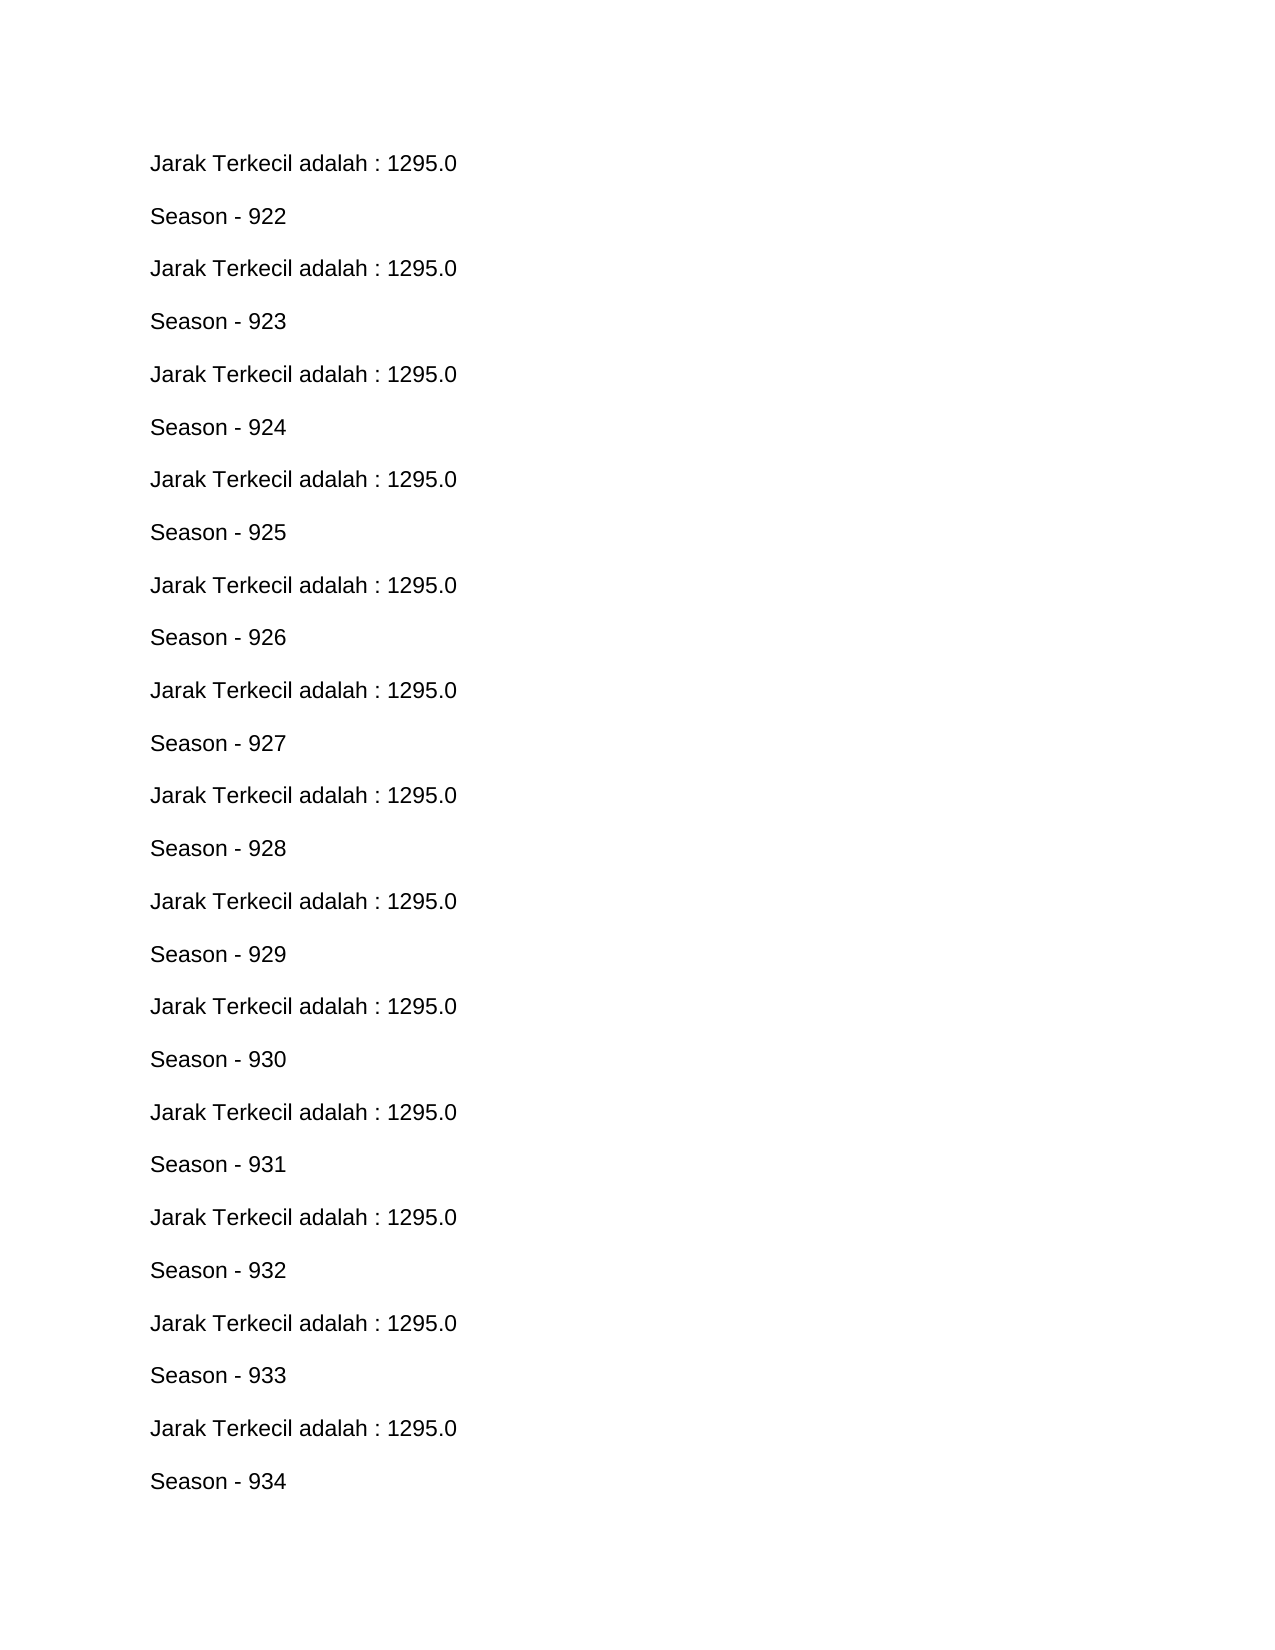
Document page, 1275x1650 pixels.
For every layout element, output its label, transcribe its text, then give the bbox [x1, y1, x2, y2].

text Season - 929 [150, 941, 1125, 967]
text Jarak Terkecil adalah : 1295.0 [150, 1099, 1125, 1125]
text Jarak Terkecil adalah : 1295.0 [150, 466, 1125, 493]
text Jarak Terkecil adalah : 1295.0 [150, 255, 1125, 282]
text Jarak Terkecil adalah : 1295.0 [150, 361, 1125, 387]
text Jarak Terkecil adalah : 1295.0 [150, 677, 1125, 703]
text Jarak Terkecil adalah : 1295.0 [150, 782, 1125, 809]
text Season - 930 [150, 1046, 1125, 1072]
text Jarak Terkecil adalah : 1295.0 [150, 150, 1125, 176]
text Jarak Terkecil adalah : 1295.0 [150, 1204, 1125, 1231]
text Season - 932 [150, 1257, 1125, 1283]
text Jarak Terkecil adalah : 1295.0 [150, 888, 1125, 914]
text Season - 928 [150, 835, 1125, 862]
text Season - 926 [150, 624, 1125, 651]
text Season - 922 [150, 203, 1125, 229]
text Season - 933 [150, 1362, 1125, 1389]
text Season - 924 [150, 413, 1125, 440]
text Season - 934 [150, 1468, 1125, 1494]
text Season - 923 [150, 308, 1125, 334]
text Jarak Terkecil adalah : 1295.0 [150, 1309, 1125, 1336]
text Season - 927 [150, 730, 1125, 756]
text Season - 931 [150, 1151, 1125, 1178]
text Jarak Terkecil adalah : 1295.0 [150, 572, 1125, 598]
text Jarak Terkecil adalah : 1295.0 [150, 1415, 1125, 1441]
text Jarak Terkecil adalah : 1295.0 [150, 993, 1125, 1020]
text Season - 925 [150, 519, 1125, 545]
